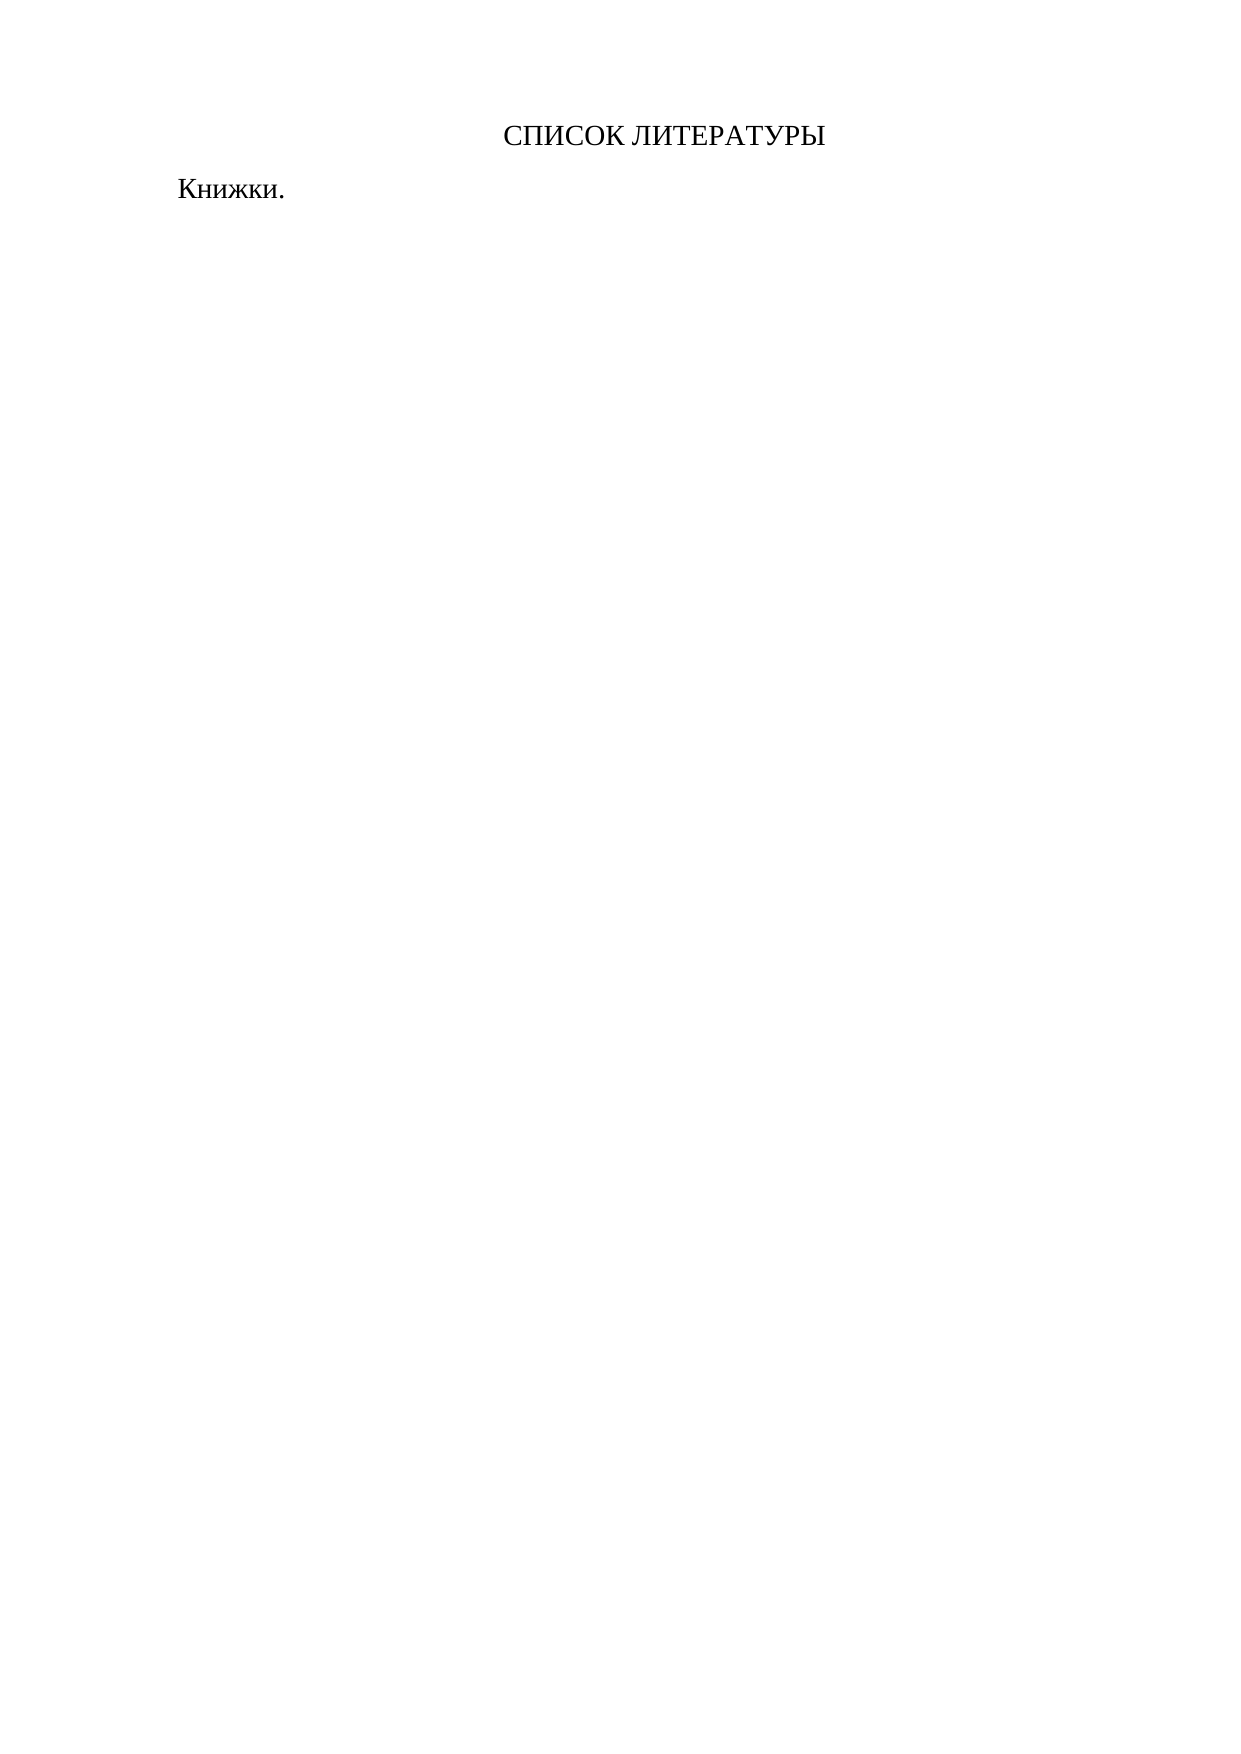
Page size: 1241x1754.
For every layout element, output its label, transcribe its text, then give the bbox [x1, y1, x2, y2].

text Книжки. [177, 171, 1152, 204]
text СПИСОК ЛИТЕРАТУРЫ [177, 118, 1152, 152]
